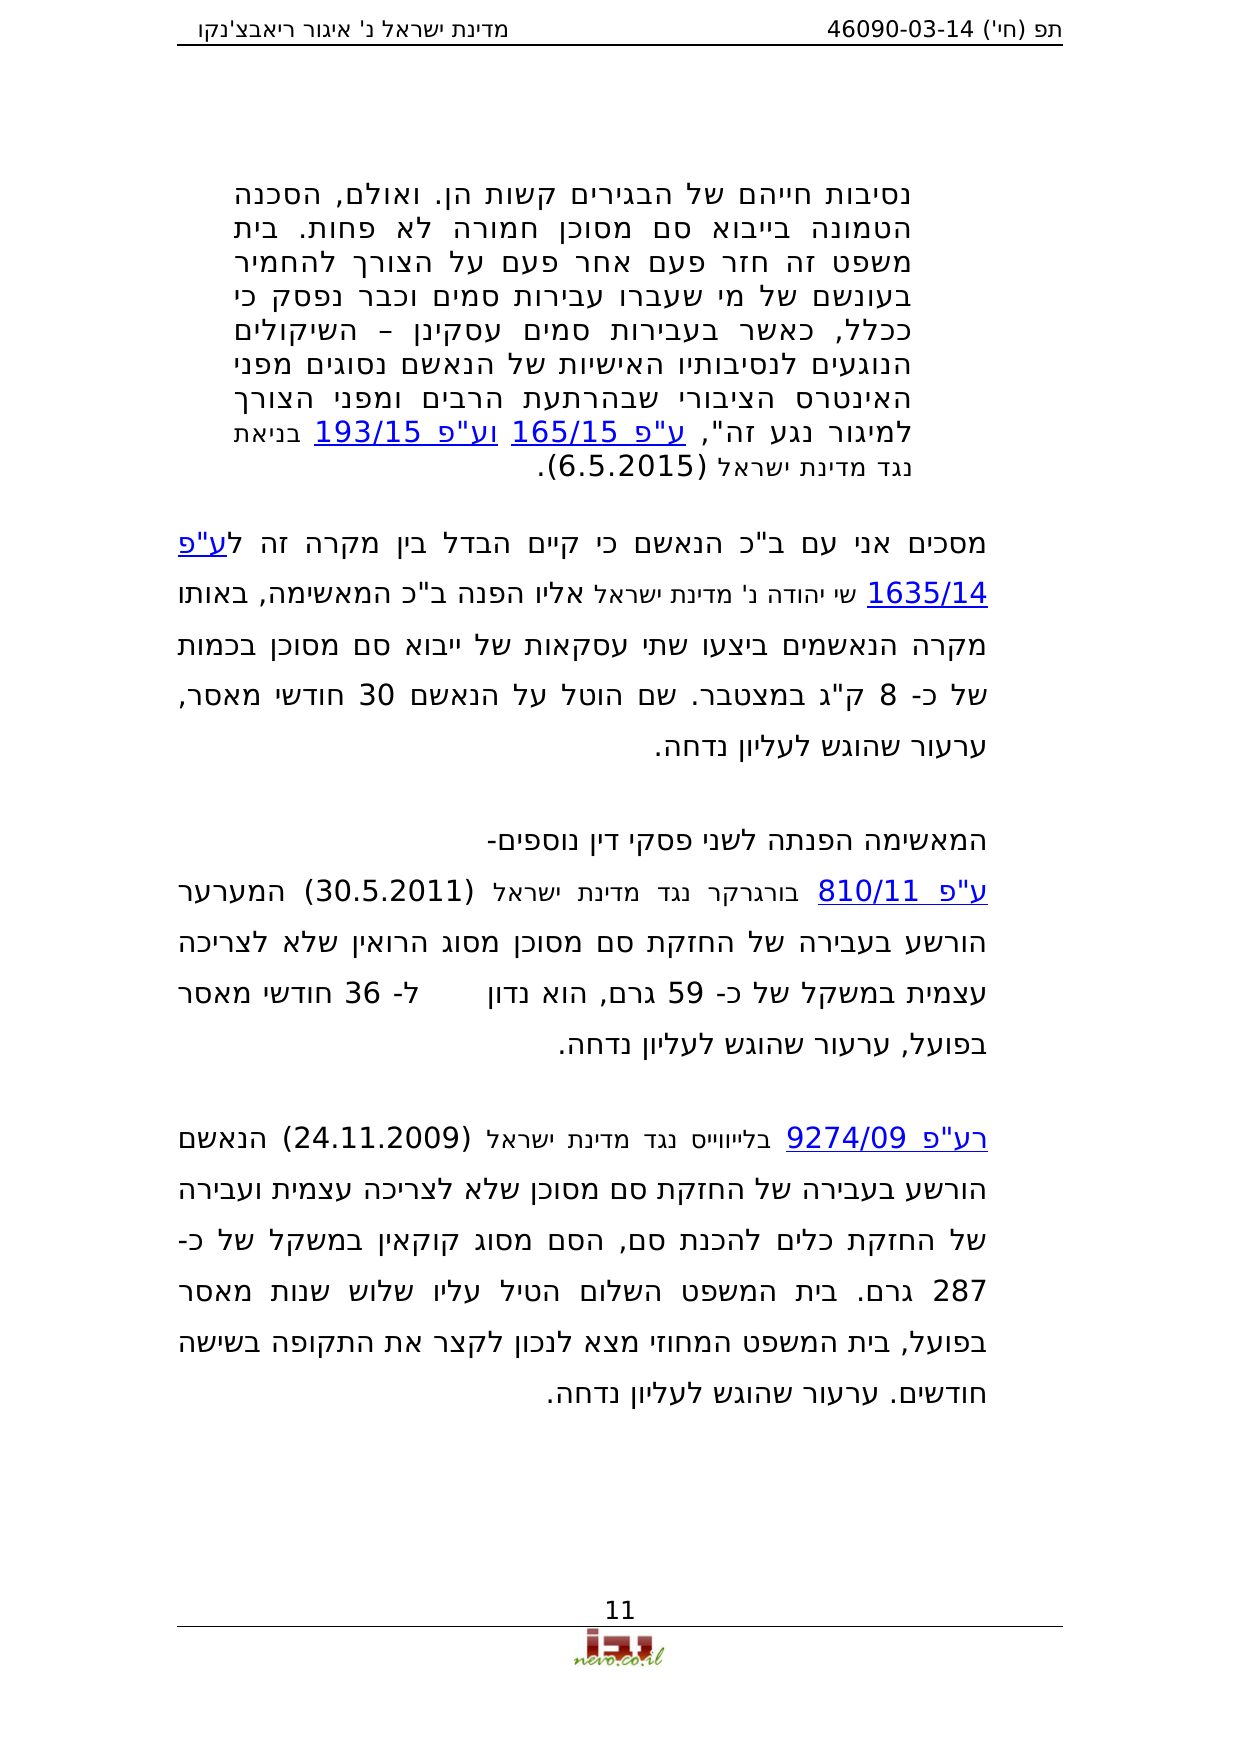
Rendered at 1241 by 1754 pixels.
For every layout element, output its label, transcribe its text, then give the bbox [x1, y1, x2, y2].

text מסכים אני עם ב"כ הנאשם כי קיים הבדל בין מקרה זה לע"פ 1635/14 שי יהודה נ' מדינת ישראל אליו הפנה ב"כ המאשימה, באותו מקרה הנאשמים ביצעו שתי עסקאות של ייבוא סם מסוכן בכמות של כ- 8 ק"ג במצטבר. שם הוטל על הנאשם 30 חודשי מאסר, ערעור שהוגש לעליון נדחה. [177, 526, 988, 764]
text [233, 177, 913, 483]
picture [574, 1628, 666, 1667]
text ע"פ 810/11 בורגרקר נגד מדינת ישראל (30.5.2011) המערער הורשע בעבירה של החזקת סם מסוכן מסוג הרואין שלא לצריכה עצמית במשקל של כ- 59 גרם, הוא נדון ל- 36 חודשי מאסר בפועל, ערעור שהוגש לעליון נדחה. [177, 875, 988, 1061]
text רע"פ 9274/09 בלייווייס נגד מדינת ישראל (24.11.2009) הנאשם הורשע בעבירה של החזקת סם מסוכן שלא לצריכה עצמית ועבירה של החזקת כלים להכנת סם, הסם מסוג קוקאין במשקל של כ- 287 גרם. בית המשפט השלום הטיל עליו שלוש שנות מאסר בפועל, בית המשפט המחוזי מצא לנכון לקצר את התקופה בשישה חודשים. ערעור שהוגש לעליון נדחה. [177, 1122, 988, 1410]
text המאשימה הפנתה לשני פסקי דין נוספים- [177, 824, 988, 858]
